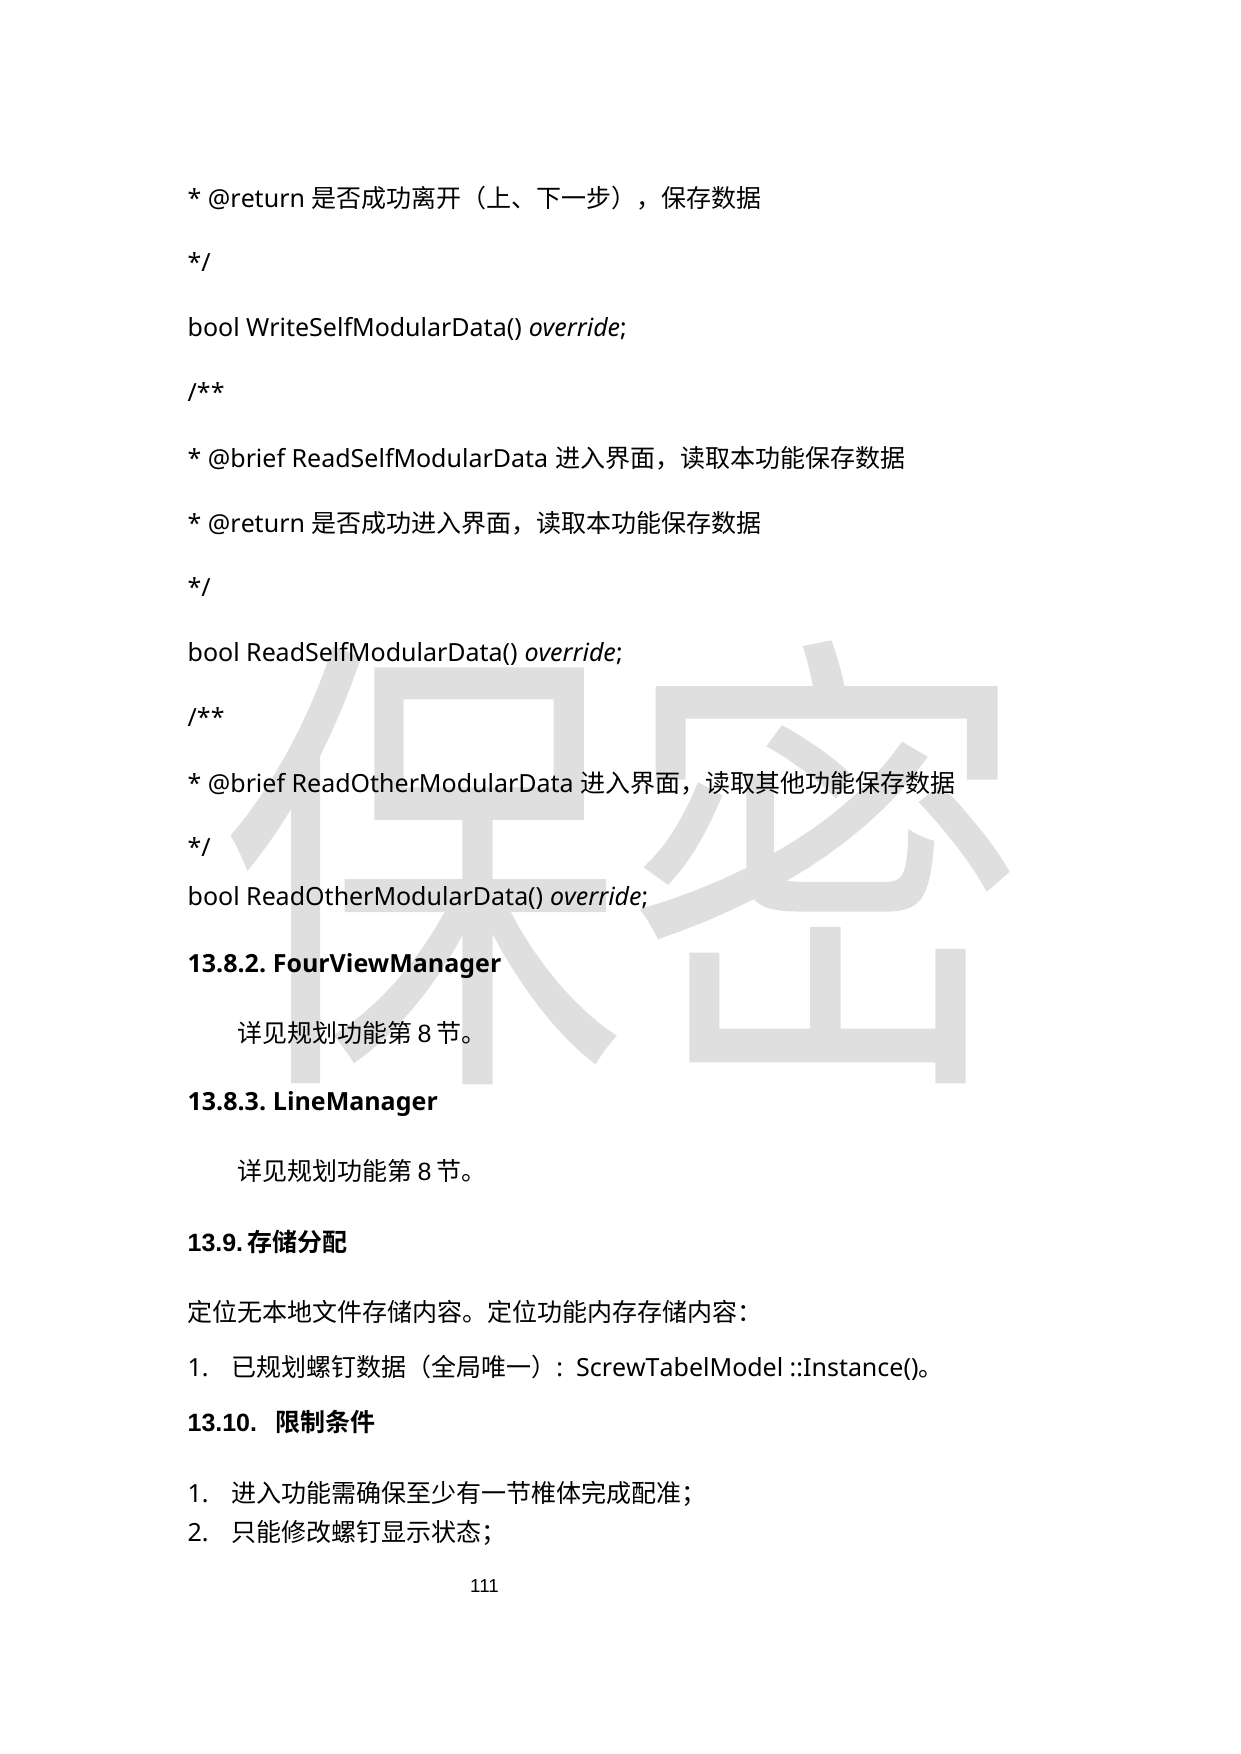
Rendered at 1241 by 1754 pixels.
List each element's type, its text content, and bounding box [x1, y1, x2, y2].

text /** [187, 359, 1053, 424]
text 定位无本地文件存储内容。定位功能内存存储内容： [187, 1293, 1053, 1329]
text 13.8.2. FourViewManager [187, 946, 1053, 980]
text bool ReadOtherModularData() override; [187, 879, 1053, 913]
text 详见规划功能第8节。 [187, 1013, 1053, 1050]
text bool WriteSelfModularData() override; [187, 294, 1053, 359]
text */ [187, 554, 1053, 619]
list 已规划螺钉数据（全局唯一）: ScrewTabelModel ::Instance()。 [187, 1347, 1053, 1383]
list 只能修改螺钉显示状态； [187, 1512, 1053, 1549]
subtitle 存储分配 [187, 1222, 1053, 1258]
text * @return 是否成功离开（上、下一步），保存数据 [187, 164, 1053, 229]
text */ [187, 814, 1053, 879]
text /** [187, 684, 1053, 749]
text 13.8.3. LineManager [187, 1084, 1053, 1118]
subtitle 限制条件 [187, 1403, 1053, 1439]
text * @brief ReadSelfModularData 进入界面，读取本功能保存数据 [187, 424, 1053, 489]
text 详见规划功能第8节。 [187, 1151, 1053, 1188]
text */ [187, 229, 1053, 294]
text * @return 是否成功进入界面，读取本功能保存数据 [187, 489, 1053, 554]
list 进入功能需确保至少有一节椎体完成配准； [187, 1473, 1053, 1509]
text bool ReadSelfModularData() override; [187, 619, 1053, 684]
text * @brief ReadOtherModularData 进入界面，读取其他功能保存数据 [187, 749, 1053, 814]
